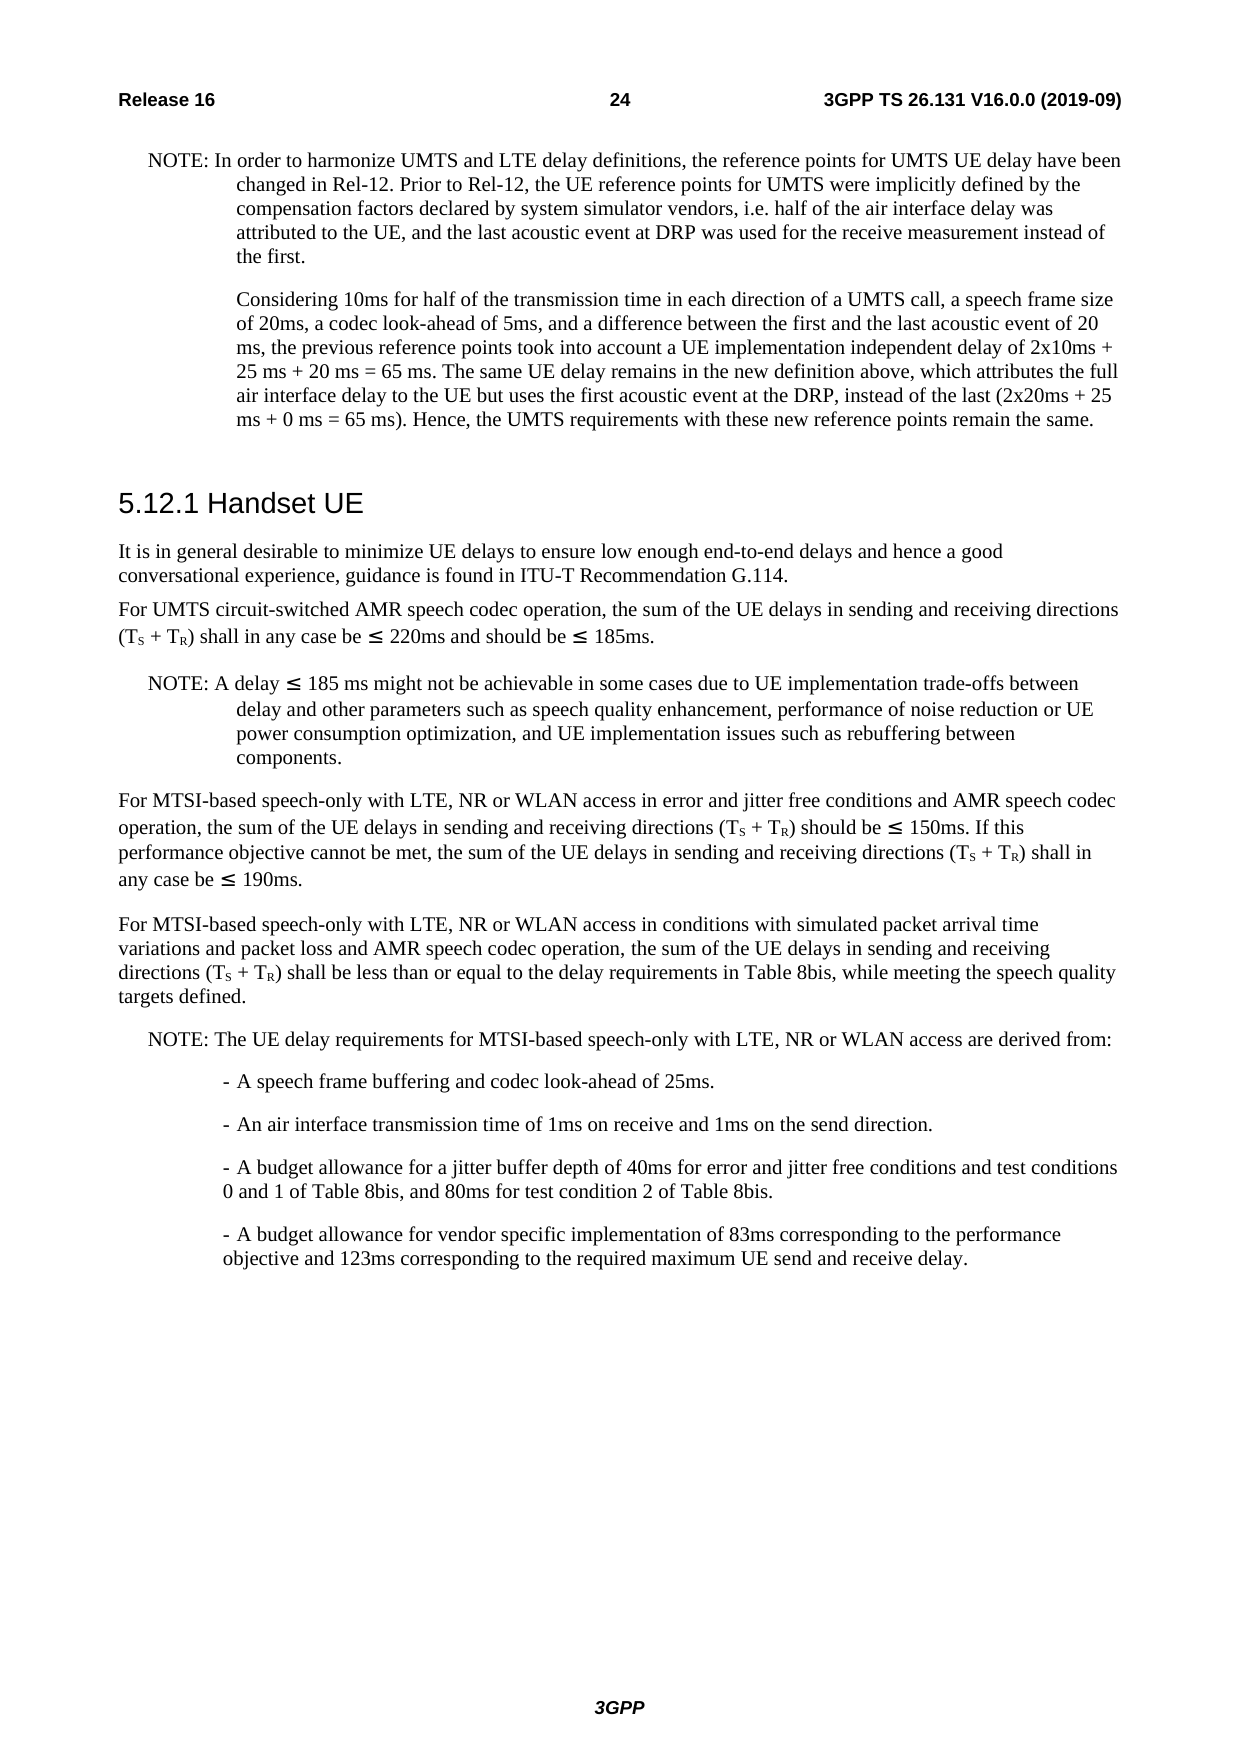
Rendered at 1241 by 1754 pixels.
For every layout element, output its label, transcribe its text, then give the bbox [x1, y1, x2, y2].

text NOTE: A delay ≤ 185 ms might not be achievable in some cases due to UE implementation trade-offs between delay and other parameters such as speech quality enhancement, performance of noise reduction or UE power consumption optimization, and UE implementation issues such as rebuffering between components. [148, 668, 1122, 769]
text For MTSI-based speech-only with LTE, NR or WLAN access in error and jitter free conditions and AMR speech codec operation, the sum of the UE delays in sending and receiving directions (TS + TR) should be ≤ 150ms. If this performance objective cannot be met, the sum of the UE delays in sending and receiving directions (TS + TR) shall in any case be ≤ 190ms. [118, 788, 1122, 893]
text NOTE: The UE delay requirements for MTSI-based speech-only with LTE, NR or WLAN access are derived from: [148, 1026, 1122, 1051]
text NOTE: In order to harmonize UMTS and LTE delay definitions, the reference points for UMTS UE delay have been changed in Rel-12. Prior to Rel-12, the UE reference points for UMTS were implicitly defined by the compensation factors declared by system simulator vendors, i.e. half of the air interface delay was attributed to the UE, and the last acoustic event at DRP was used for the receive measurement instead of the first. [148, 147, 1122, 268]
text For MTSI-based speech-only with LTE, NR or WLAN access in conditions with simulated packet arrival time variations and packet loss and AMR speech codec operation, the sum of the UE delays in sending and receiving directions (TS + TR) shall be less than or equal to the delay requirements in Table 8bis, while meeting the speech quality targets defined. [118, 911, 1122, 1008]
subtitle 5.12.1 Handset UE [118, 486, 1122, 520]
text - A budget allowance for a jitter buffer depth of 40ms for error and jitter free conditions and test conditions 0 and 1 of Table 8bis, and 80ms for test condition 2 of Table 8bis. [223, 1155, 1122, 1203]
text It is in general desirable to minimize UE delays to ensure low enough end-to-end delays and hence a good conversational experience, guidance is found in ITU-T Recommendation G.114. [118, 538, 1122, 587]
text - A budget allowance for vendor specific implementation of 83ms corresponding to the performance objective and 123ms corresponding to the required maximum UE send and receive delay. [223, 1222, 1122, 1270]
text Considering 10ms for half of the transmission time in each direction of a UMTS call, a speech frame size of 20ms, a codec look-ahead of 5ms, and a difference between the first and the last acoustic event of 20 ms, the previous reference points took into account a UE implementation independent delay of 2x10ms + 25 ms + 20 ms = 65 ms. The same UE delay remains in the new definition above, which attributes the full air interface delay to the UE but uses the first acoustic event at the DRP, instead of the last (2x20ms + 25 ms + 0 ms = 65 ms). Hence, the UMTS requirements with these new reference points remain the same. [148, 287, 1122, 431]
text - A speech frame buffering and codec look-ahead of 25ms. [223, 1069, 1122, 1093]
text - An air interface transmission time of 1ms on receive and 1ms on the send direction. [223, 1112, 1122, 1136]
text For UMTS circuit-switched AMR speech codec operation, the sum of the UE delays in sending and receiving directions (TS + TR) shall in any case be ≤ 220ms and should be ≤ 185ms. [118, 597, 1122, 649]
